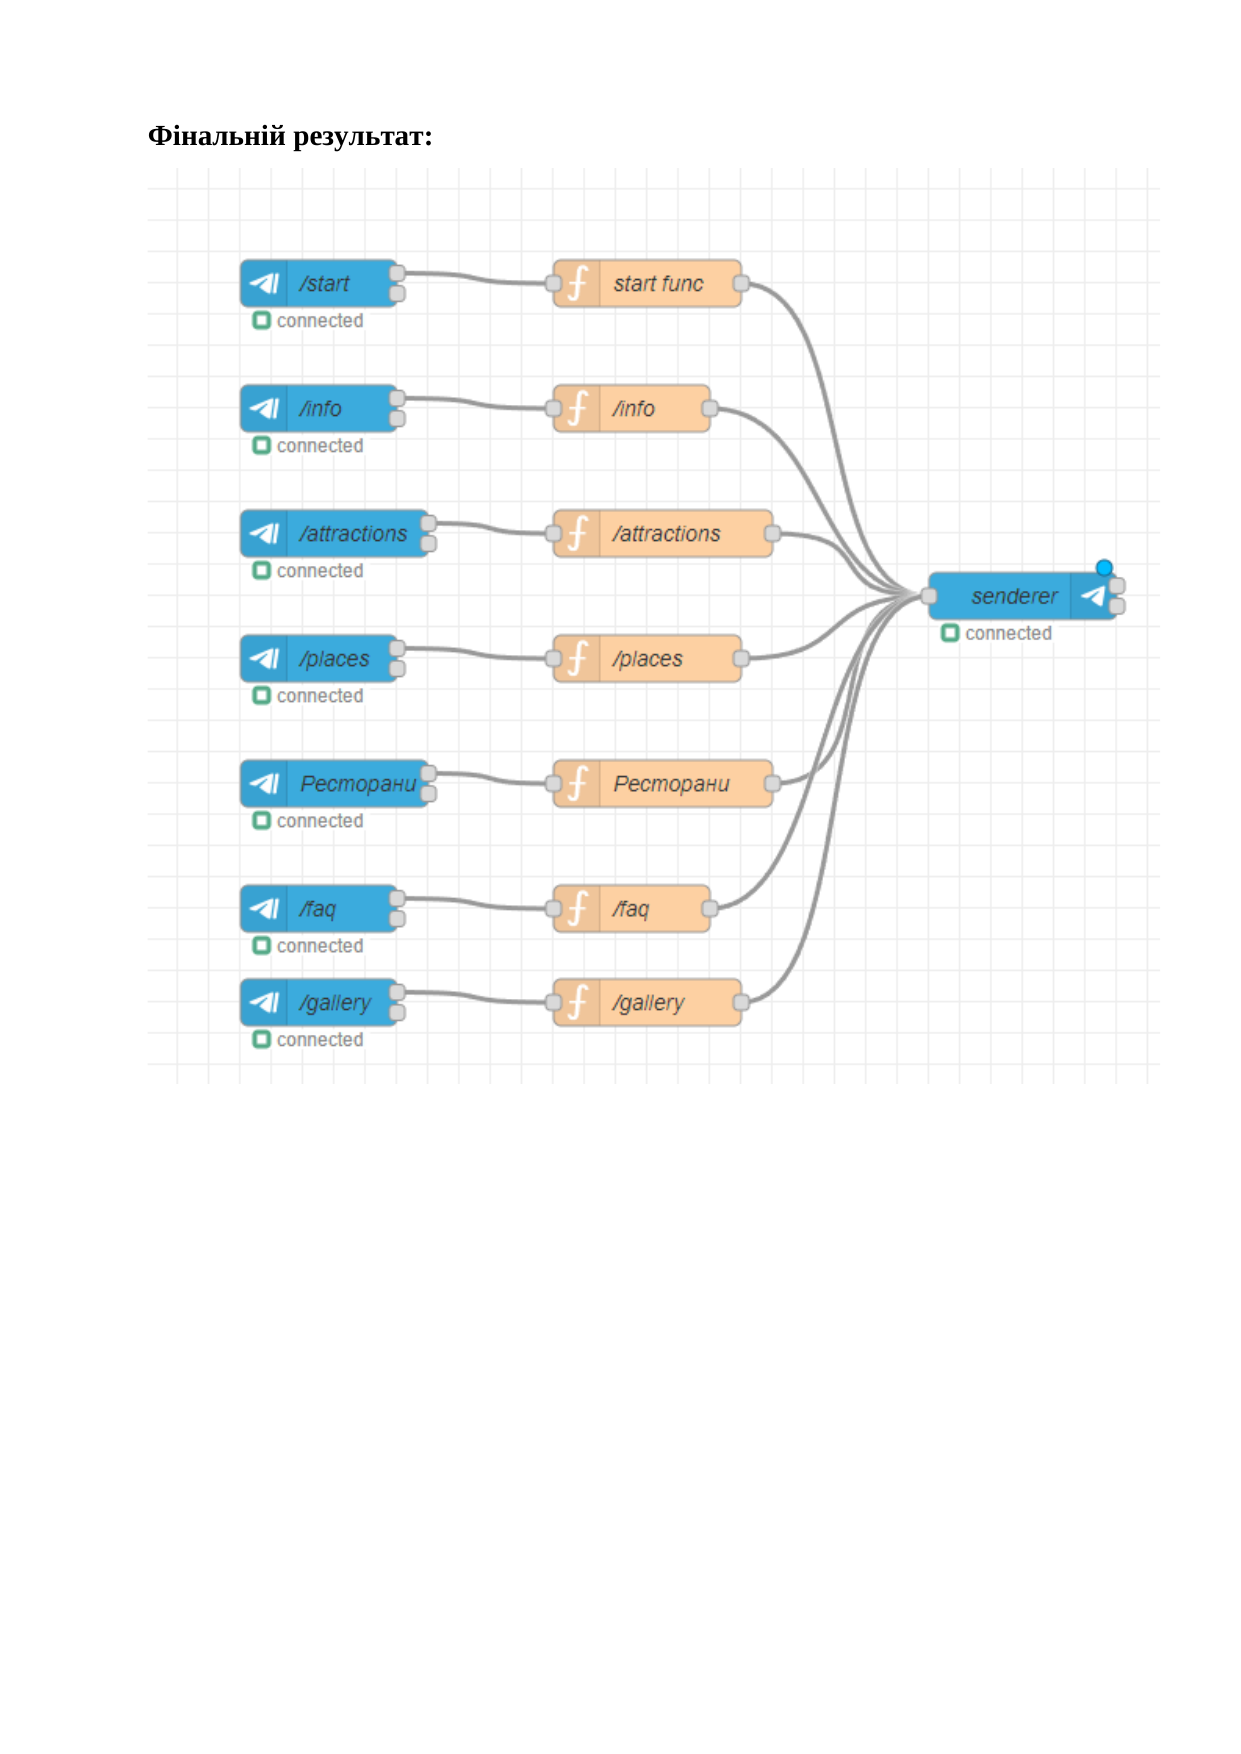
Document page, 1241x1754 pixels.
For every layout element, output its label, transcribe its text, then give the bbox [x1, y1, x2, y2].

text Фінальній результат: [148, 118, 1181, 152]
picture [147, 168, 1161, 1084]
